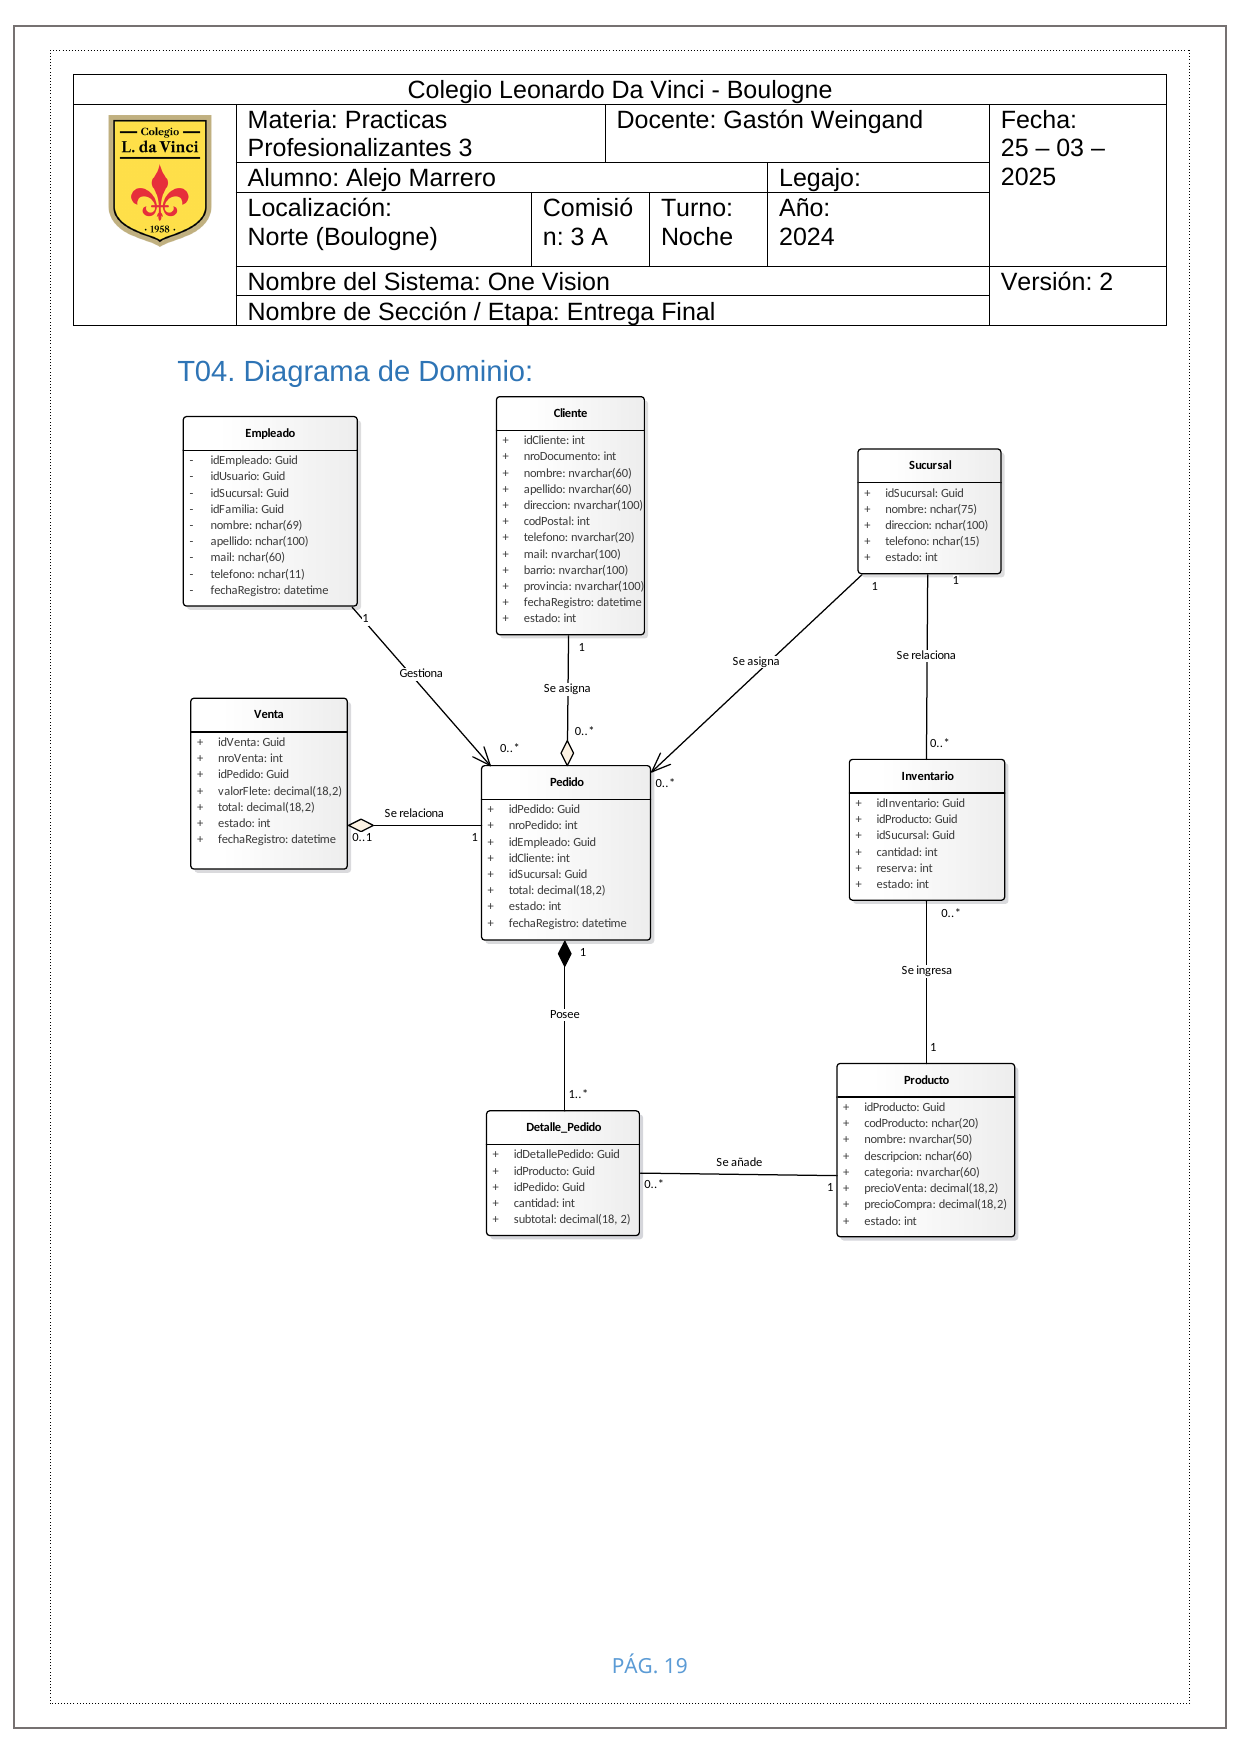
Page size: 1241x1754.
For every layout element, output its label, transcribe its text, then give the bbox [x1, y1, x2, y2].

picture [84, 104, 233, 253]
subtitle T04. Diagrama de Dominio: [177, 354, 1122, 388]
